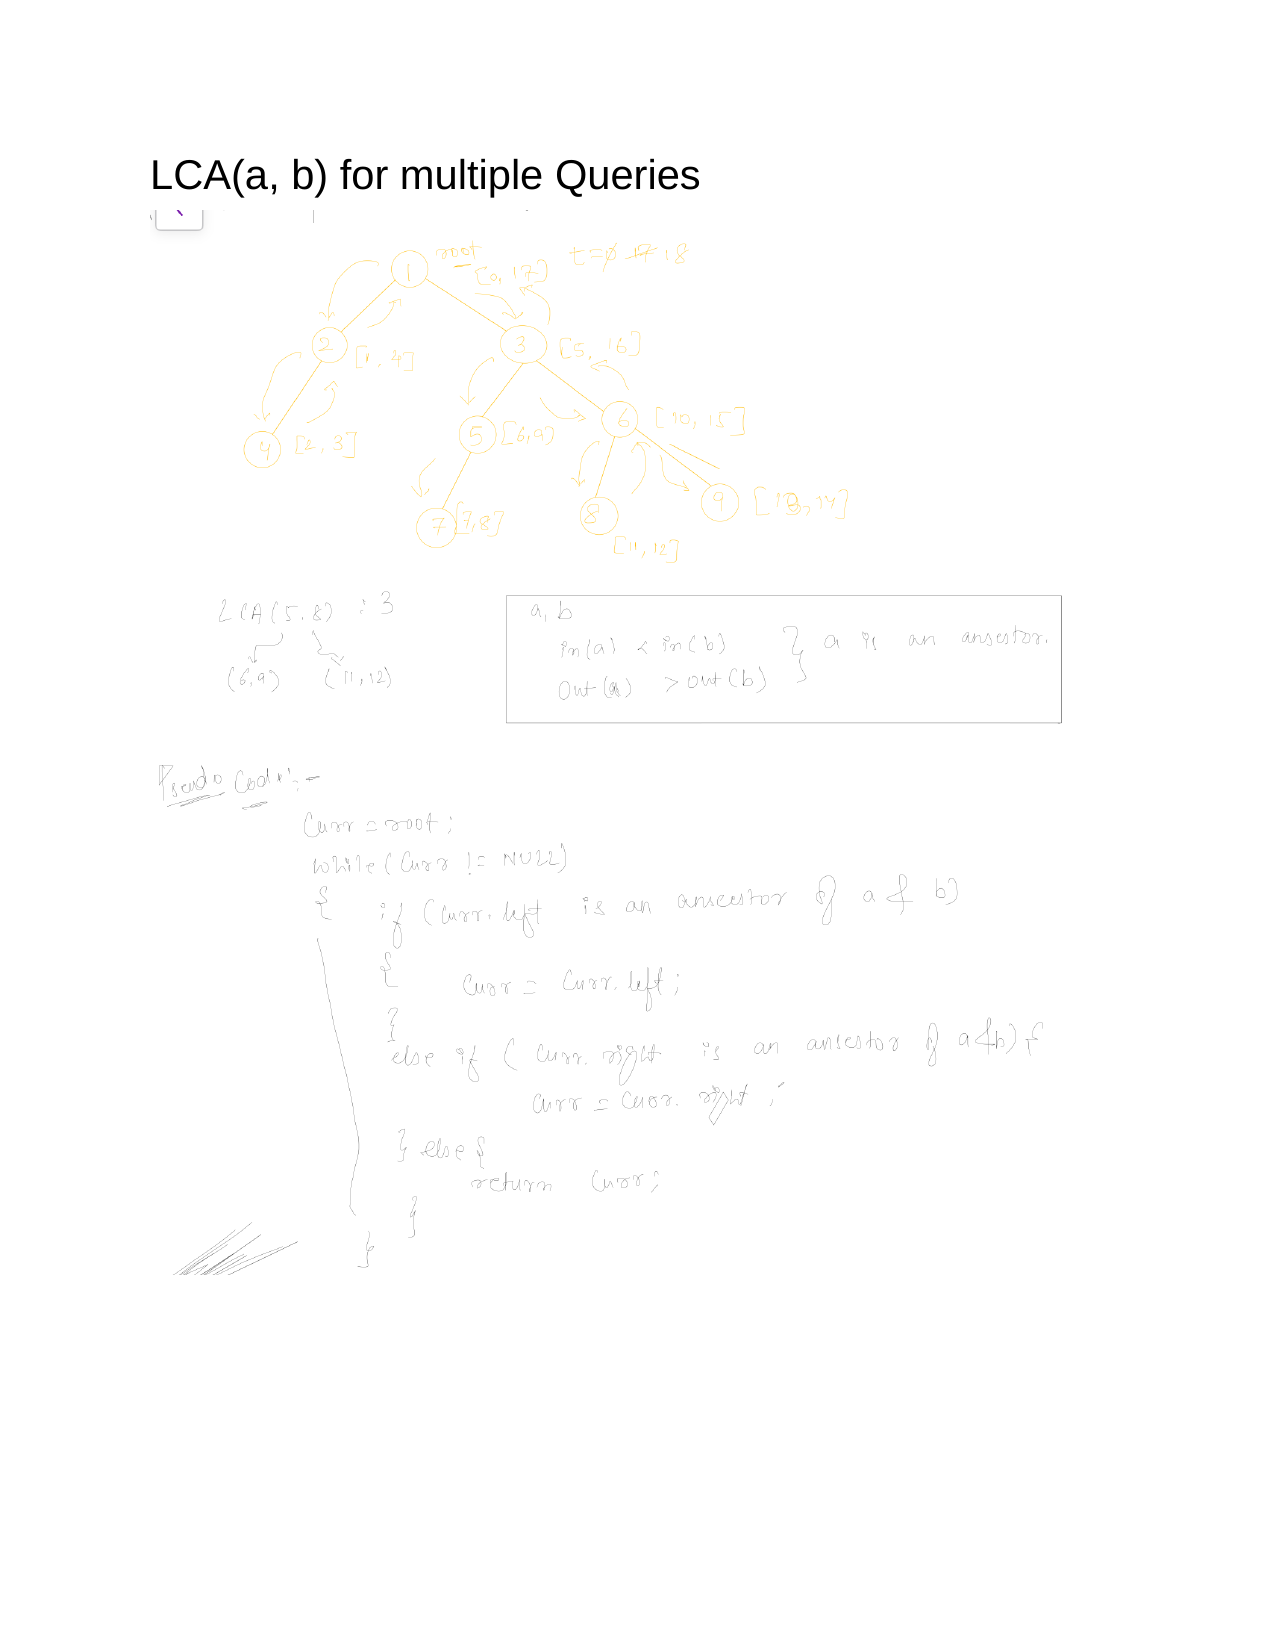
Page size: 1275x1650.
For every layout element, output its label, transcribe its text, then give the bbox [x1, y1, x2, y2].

picture [150, 210, 1125, 1275]
subtitle LCA(a, b) for multiple Queries [150, 150, 1125, 198]
